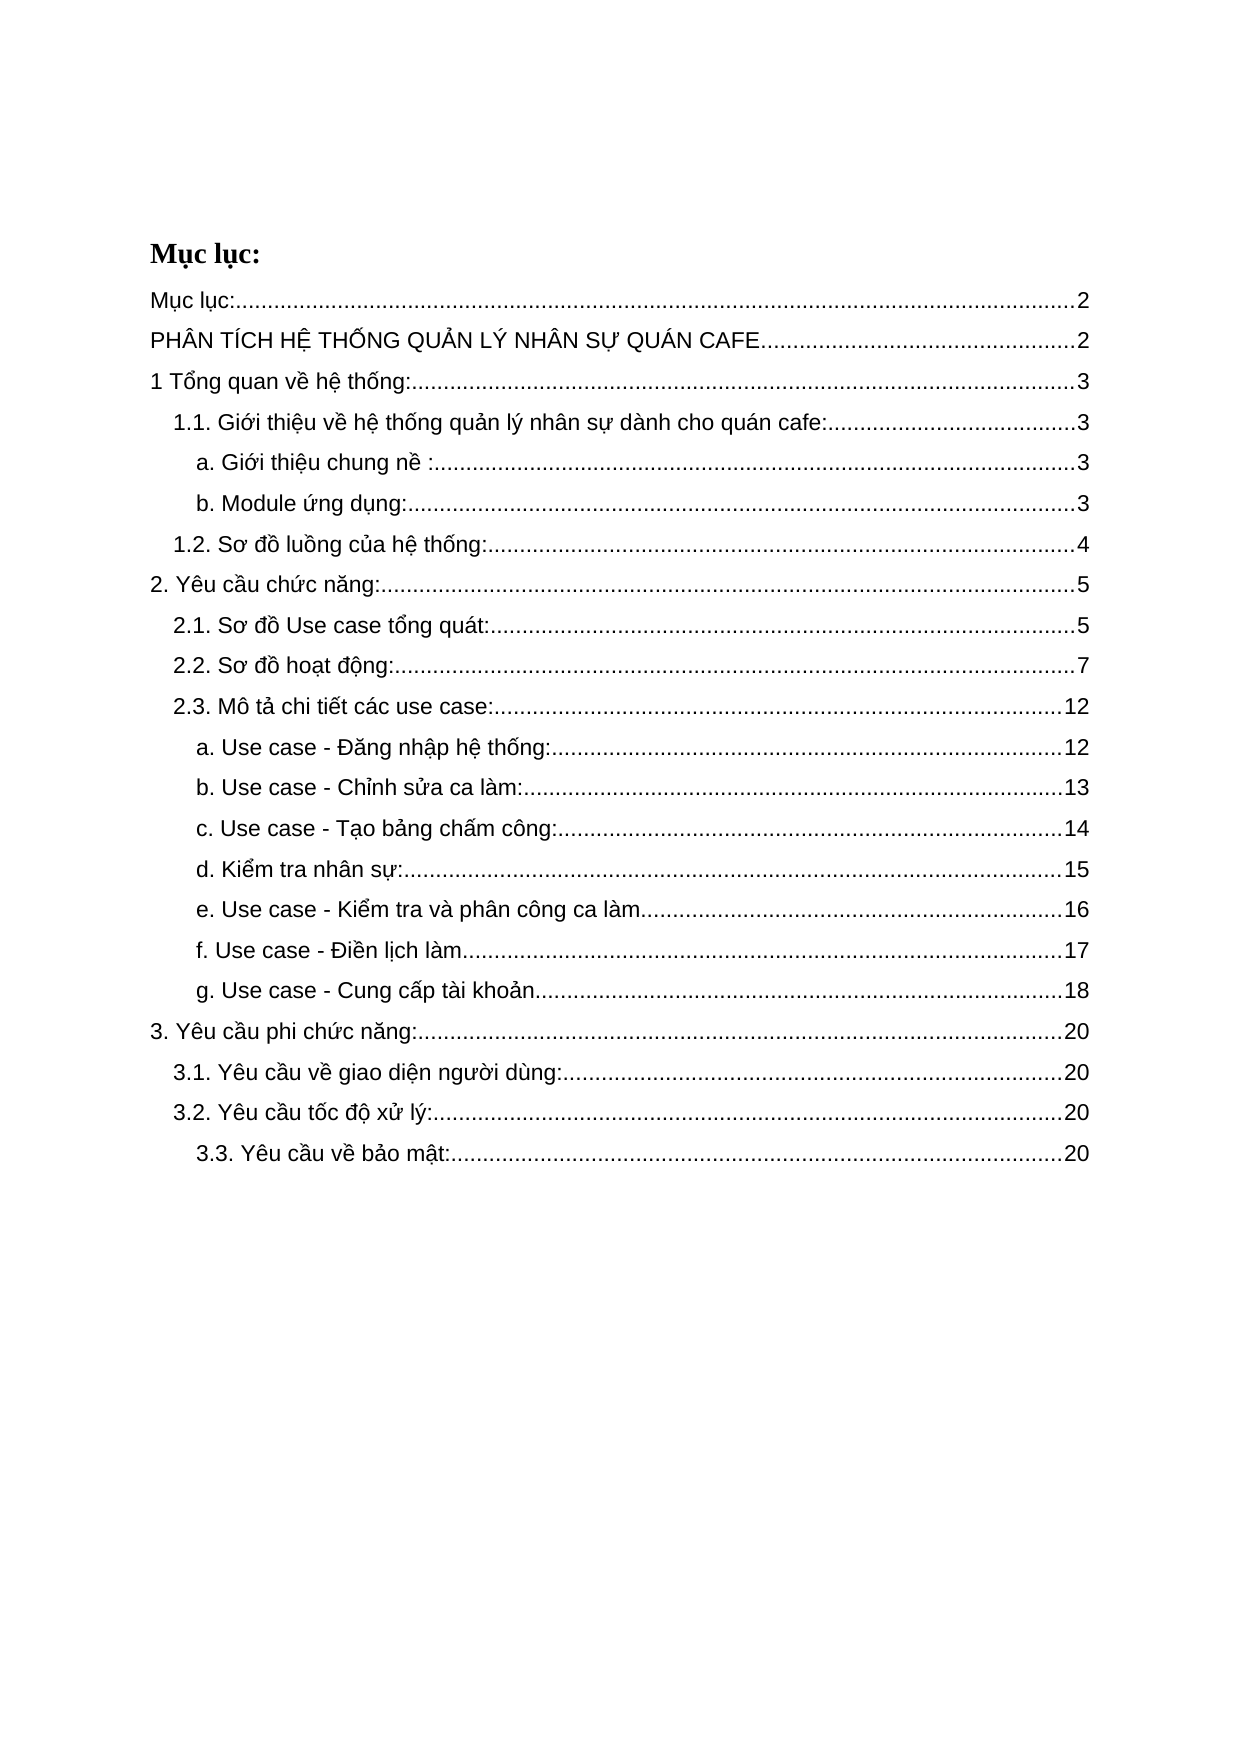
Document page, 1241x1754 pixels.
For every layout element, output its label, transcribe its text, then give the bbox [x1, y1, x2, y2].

text e. Use case - Kiểm tra và phân công ca làm 16 [196, 896, 1090, 922]
text 3.3. Yêu cầu về bảo mật: 20 [196, 1140, 1090, 1166]
text c. Use case - Tạo bảng chấm công: 14 [196, 815, 1090, 841]
text f. Use case - Điền lịch làm 17 [196, 937, 1090, 963]
text b. Module ứng dụng: 3 [196, 490, 1090, 516]
text g. Use case - Cung cấp tài khoản 18 [196, 977, 1090, 1004]
text Mục lục: 2 [150, 287, 1090, 313]
text 2.1. Sơ đồ Use case tổng quát: 5 [173, 612, 1090, 638]
text 1.2. Sơ đồ luồng của hệ thống: 4 [173, 531, 1090, 557]
text 3.2. Yêu cầu tốc độ xử lý: 20 [173, 1099, 1090, 1126]
subtitle Mục lục: [150, 236, 1090, 269]
text 1 Tổng quan về hệ thống: 3 [150, 368, 1090, 394]
text 1.1. Giới thiệu về hệ thống quản lý nhân sự dành cho quán cafe: 3 [173, 409, 1090, 435]
text d. Kiểm tra nhân sự: 15 [196, 856, 1090, 882]
text b. Use case - Chỉnh sửa ca làm: 13 [196, 774, 1090, 801]
text 2. Yêu cầu chức năng: 5 [150, 571, 1090, 597]
text a. Use case - Đăng nhập hệ thống: 12 [196, 734, 1090, 760]
text 3. Yêu cầu phi chức năng: 20 [150, 1018, 1090, 1044]
text 2.2. Sơ đồ hoạt động: 7 [173, 652, 1090, 679]
text a. Giới thiệu chung nề : 3 [196, 449, 1090, 476]
text PHÂN TÍCH HỆ THỐNG QUẢN LÝ NHÂN SỰ QUÁN CAFE 2 [150, 327, 1090, 354]
text 3.1. Yêu cầu về giao diện người dùng: 20 [173, 1059, 1090, 1085]
text 2.3. Mô tả chi tiết các use case: 12 [173, 693, 1090, 719]
